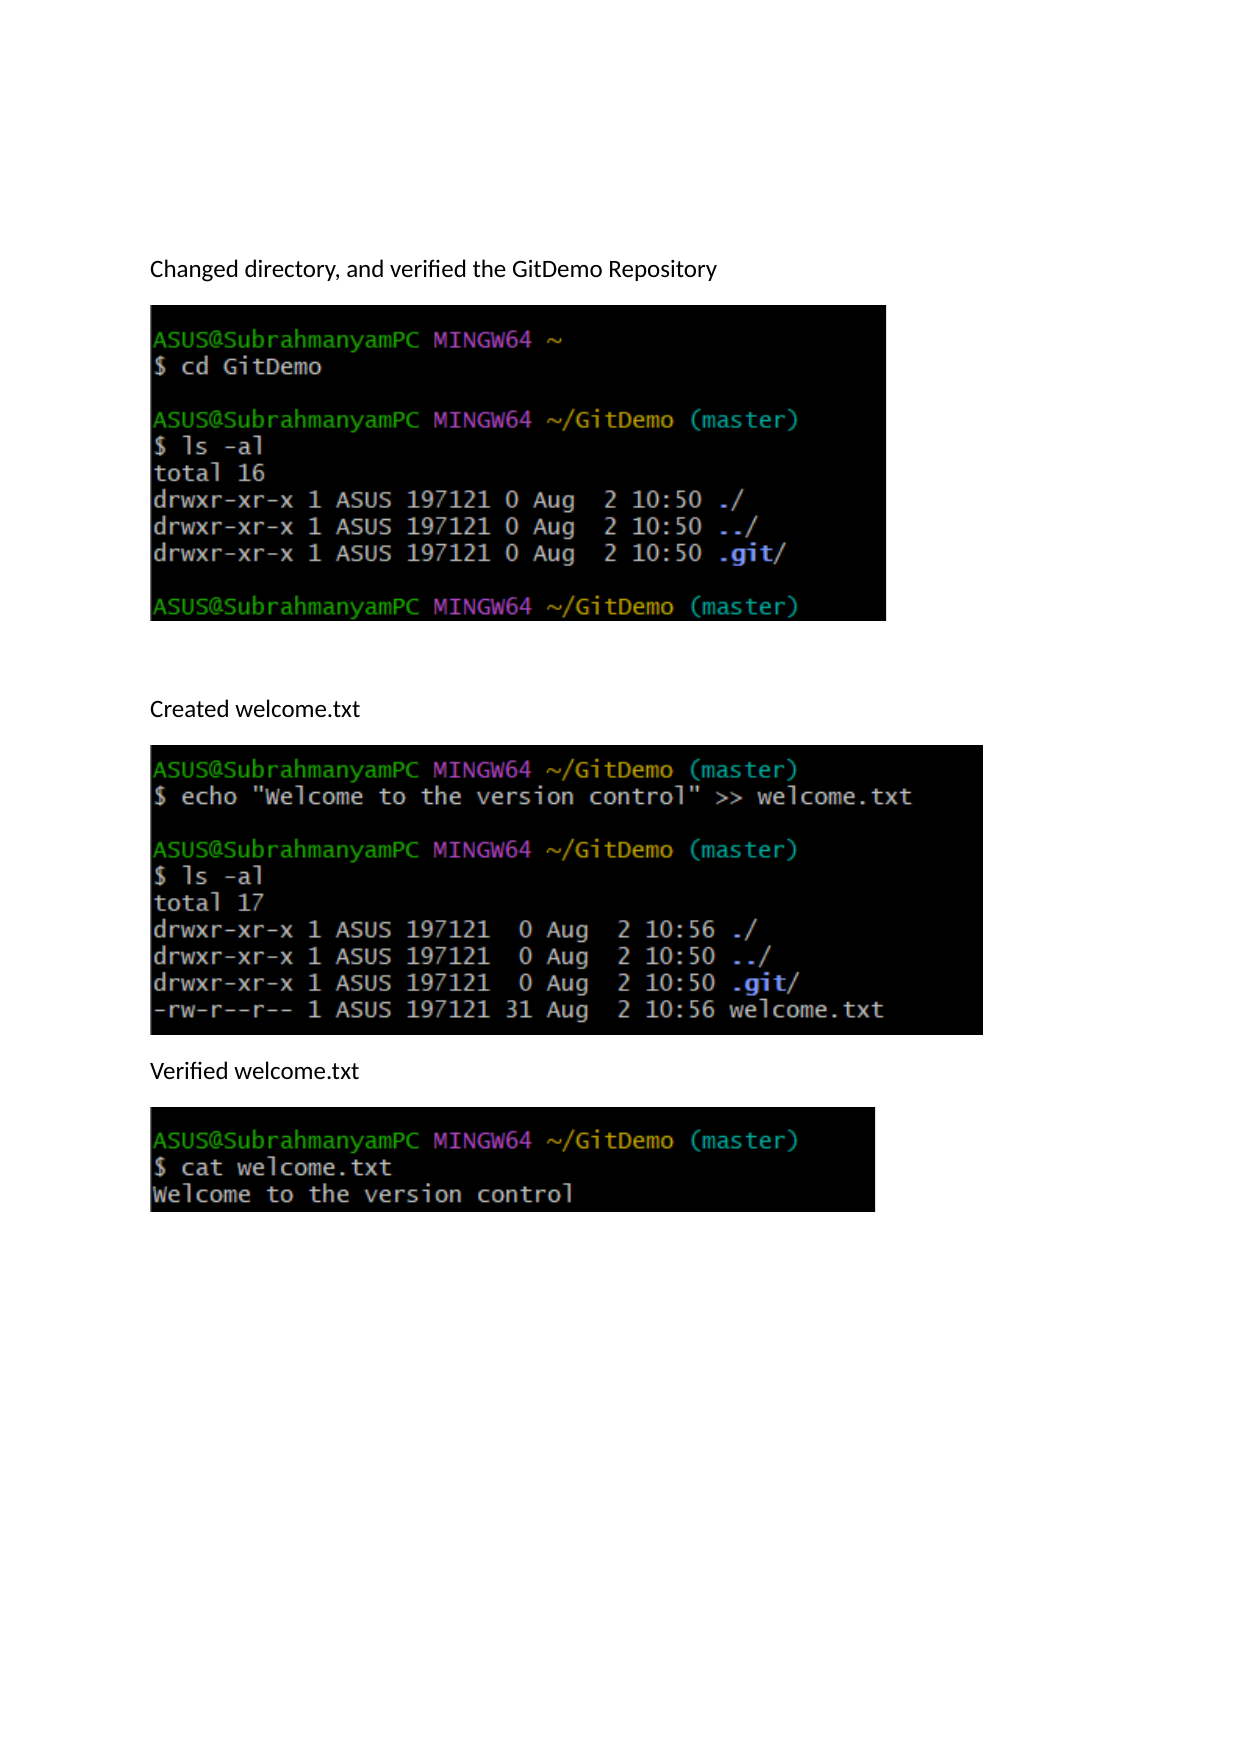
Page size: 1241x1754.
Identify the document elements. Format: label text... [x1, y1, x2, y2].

text Changed directory, and verified the GitDemo Repository [150, 253, 1090, 284]
text Verified welcome.txt [150, 1055, 1090, 1086]
picture [150, 745, 983, 1035]
picture [150, 305, 887, 621]
picture [150, 1107, 876, 1212]
text Created welcome.txt [150, 693, 1090, 724]
